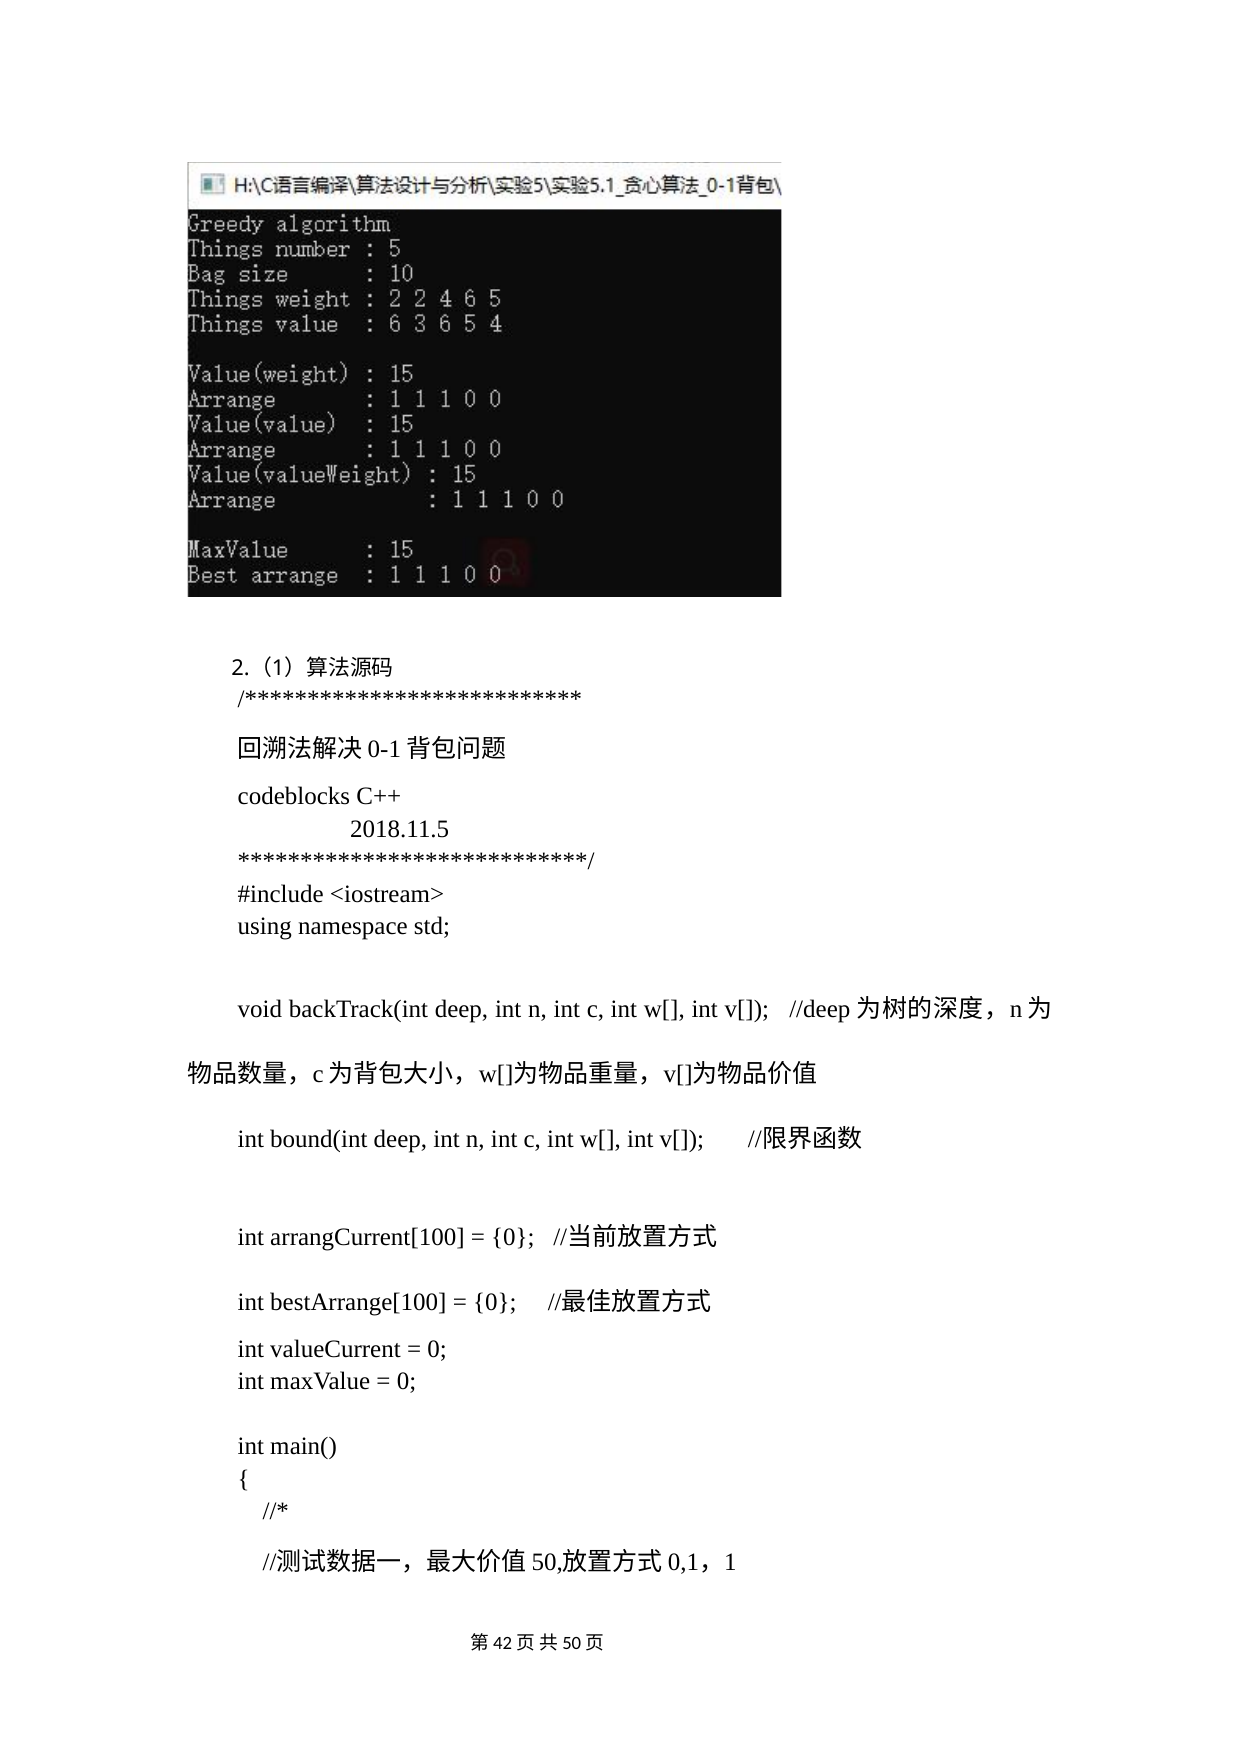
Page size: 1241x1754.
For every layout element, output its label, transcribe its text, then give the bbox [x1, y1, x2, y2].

text int bestArrange[100] = {0}; //最佳放置方式 [187, 1267, 1053, 1332]
text int valueCurrent = 0; [187, 1332, 1053, 1364]
text codeblocks C++ [187, 779, 1053, 812]
text using namespace std; [187, 909, 1053, 942]
text int maxValue = 0; [187, 1364, 1053, 1397]
text /*************************** [187, 682, 1053, 714]
text int bound(int deep, int n, int c, int w[], int v[]); //限界函数 [187, 1104, 1053, 1169]
text ****************************/ [187, 844, 1053, 877]
text int arrangCurrent[100] = {0}; //当前放置方式 [187, 1202, 1053, 1267]
text 回溯法解决0-1背包问题 [187, 714, 1053, 779]
text 2.（1）算法源码 [187, 649, 1053, 682]
text 2018.11.5 [187, 812, 1053, 844]
text //测试数据一，最大价值50,放置方式0,1，1 [187, 1527, 1053, 1592]
text void backTrack(int deep, int n, int c, int w[], int v[]); //deep为树的深度，n为物品数量，c为背包大小，w[]为物品重量，v[]为物品价值 [187, 974, 1053, 1104]
picture [187, 162, 782, 597]
text //* [187, 1494, 1053, 1527]
text { [187, 1462, 1053, 1494]
text int main() [187, 1429, 1053, 1462]
text #include <iostream> [187, 877, 1053, 909]
